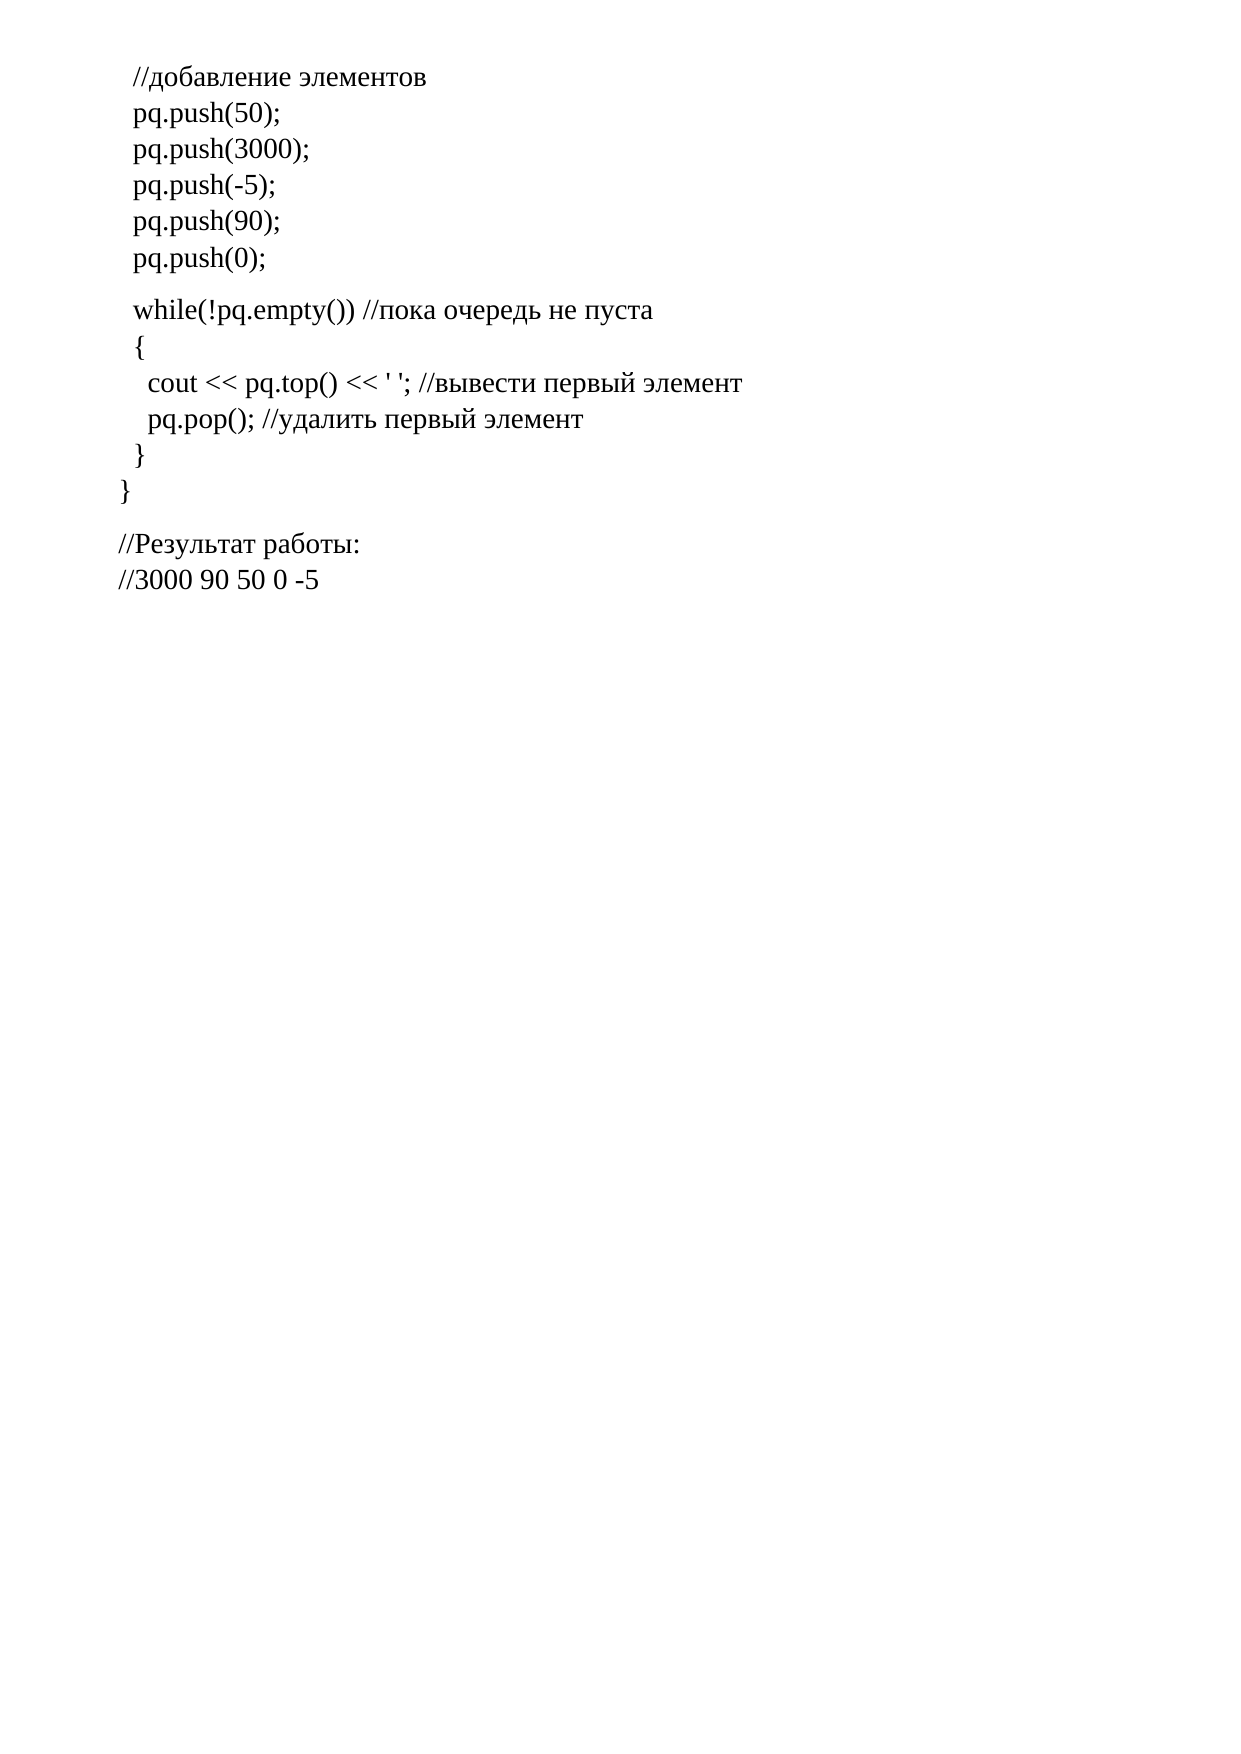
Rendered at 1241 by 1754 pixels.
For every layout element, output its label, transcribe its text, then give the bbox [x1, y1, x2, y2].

text //Результат работы: //3000 90 50 0 -5 [118, 526, 1181, 596]
text //добавление элементов pq.push(50); pq.push(3000); pq.push(-5); pq.push(90); pq.push(0); [118, 59, 1181, 273]
text while(!pq.empty()) //пока очередь не пуста { cout << pq.top() << ' '; //вывести первый элемент pq.pop(); //удалить первый элемент } } [118, 292, 1181, 507]
